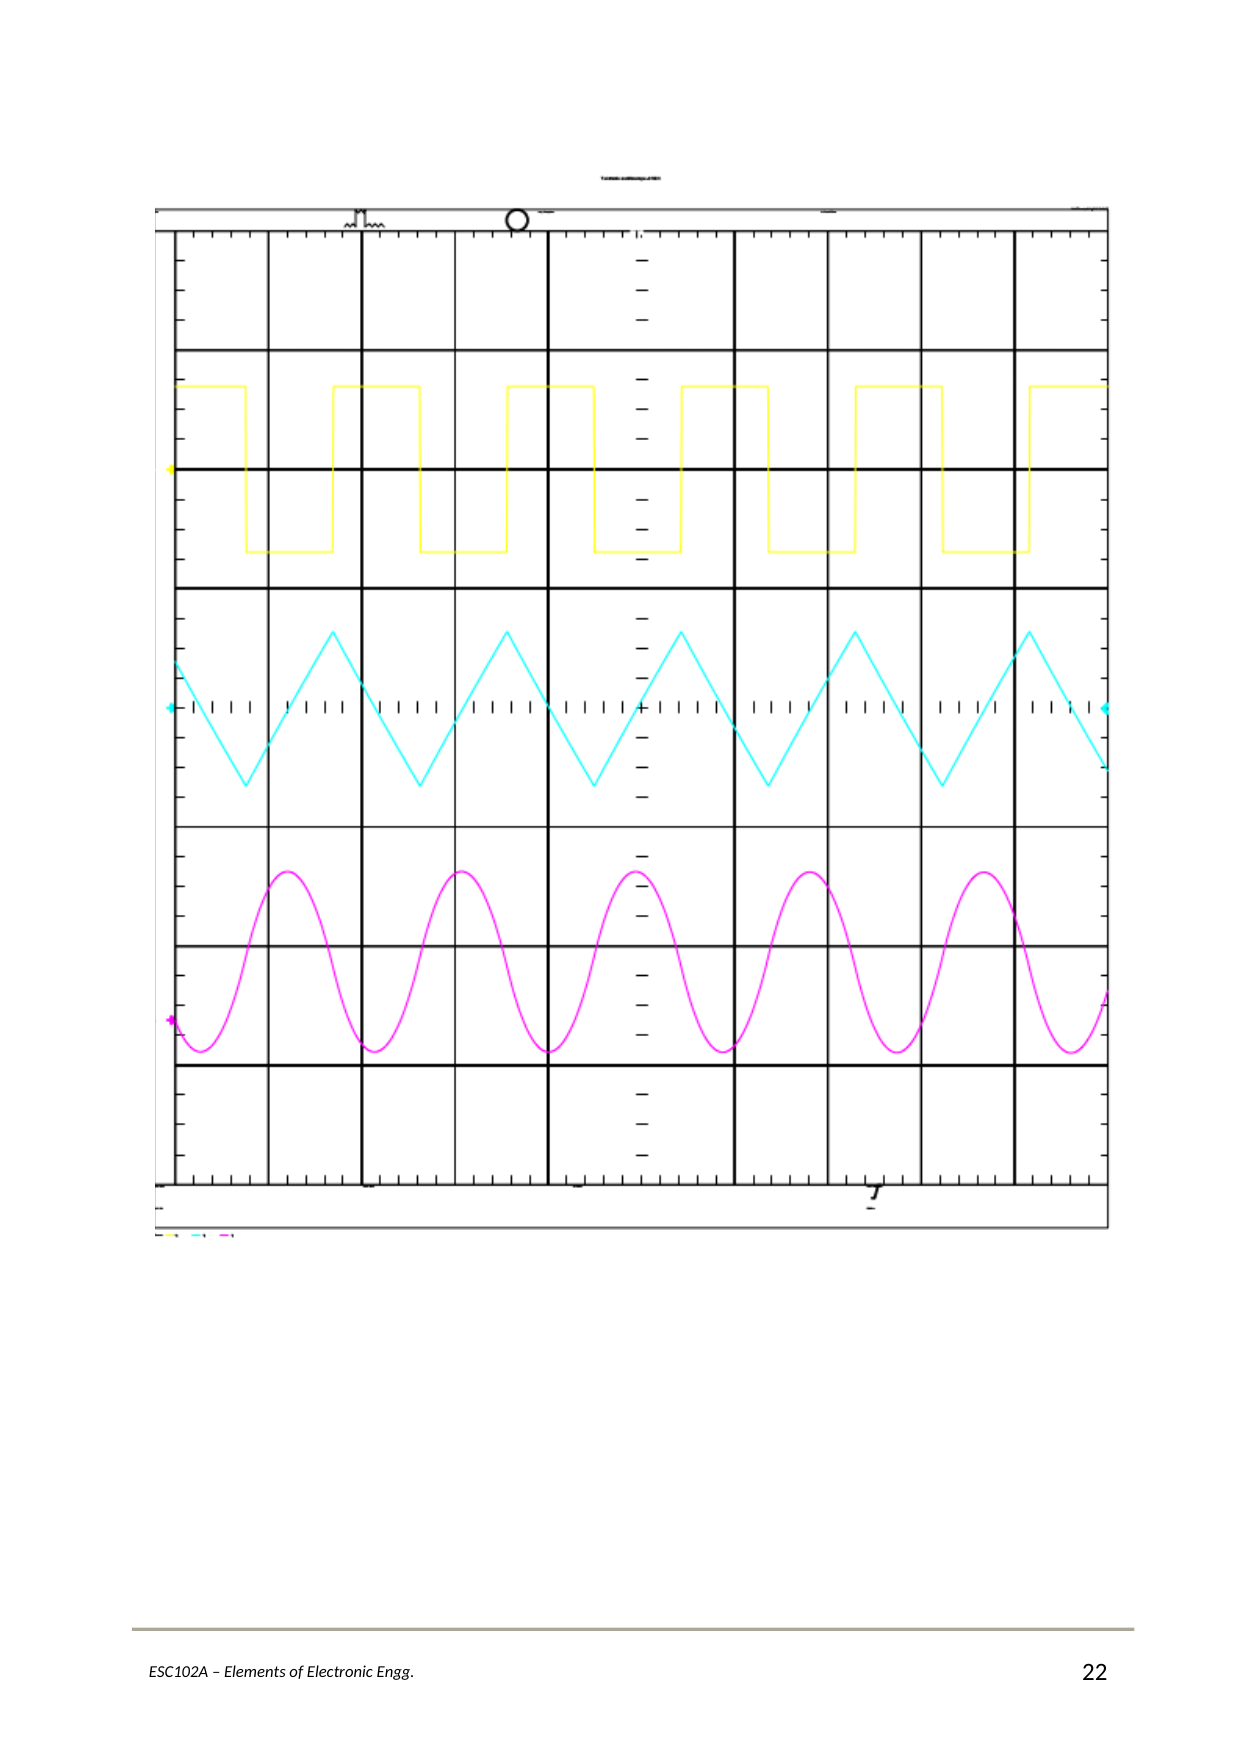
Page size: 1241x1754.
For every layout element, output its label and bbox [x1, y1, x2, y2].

picture [155, 150, 1112, 1388]
